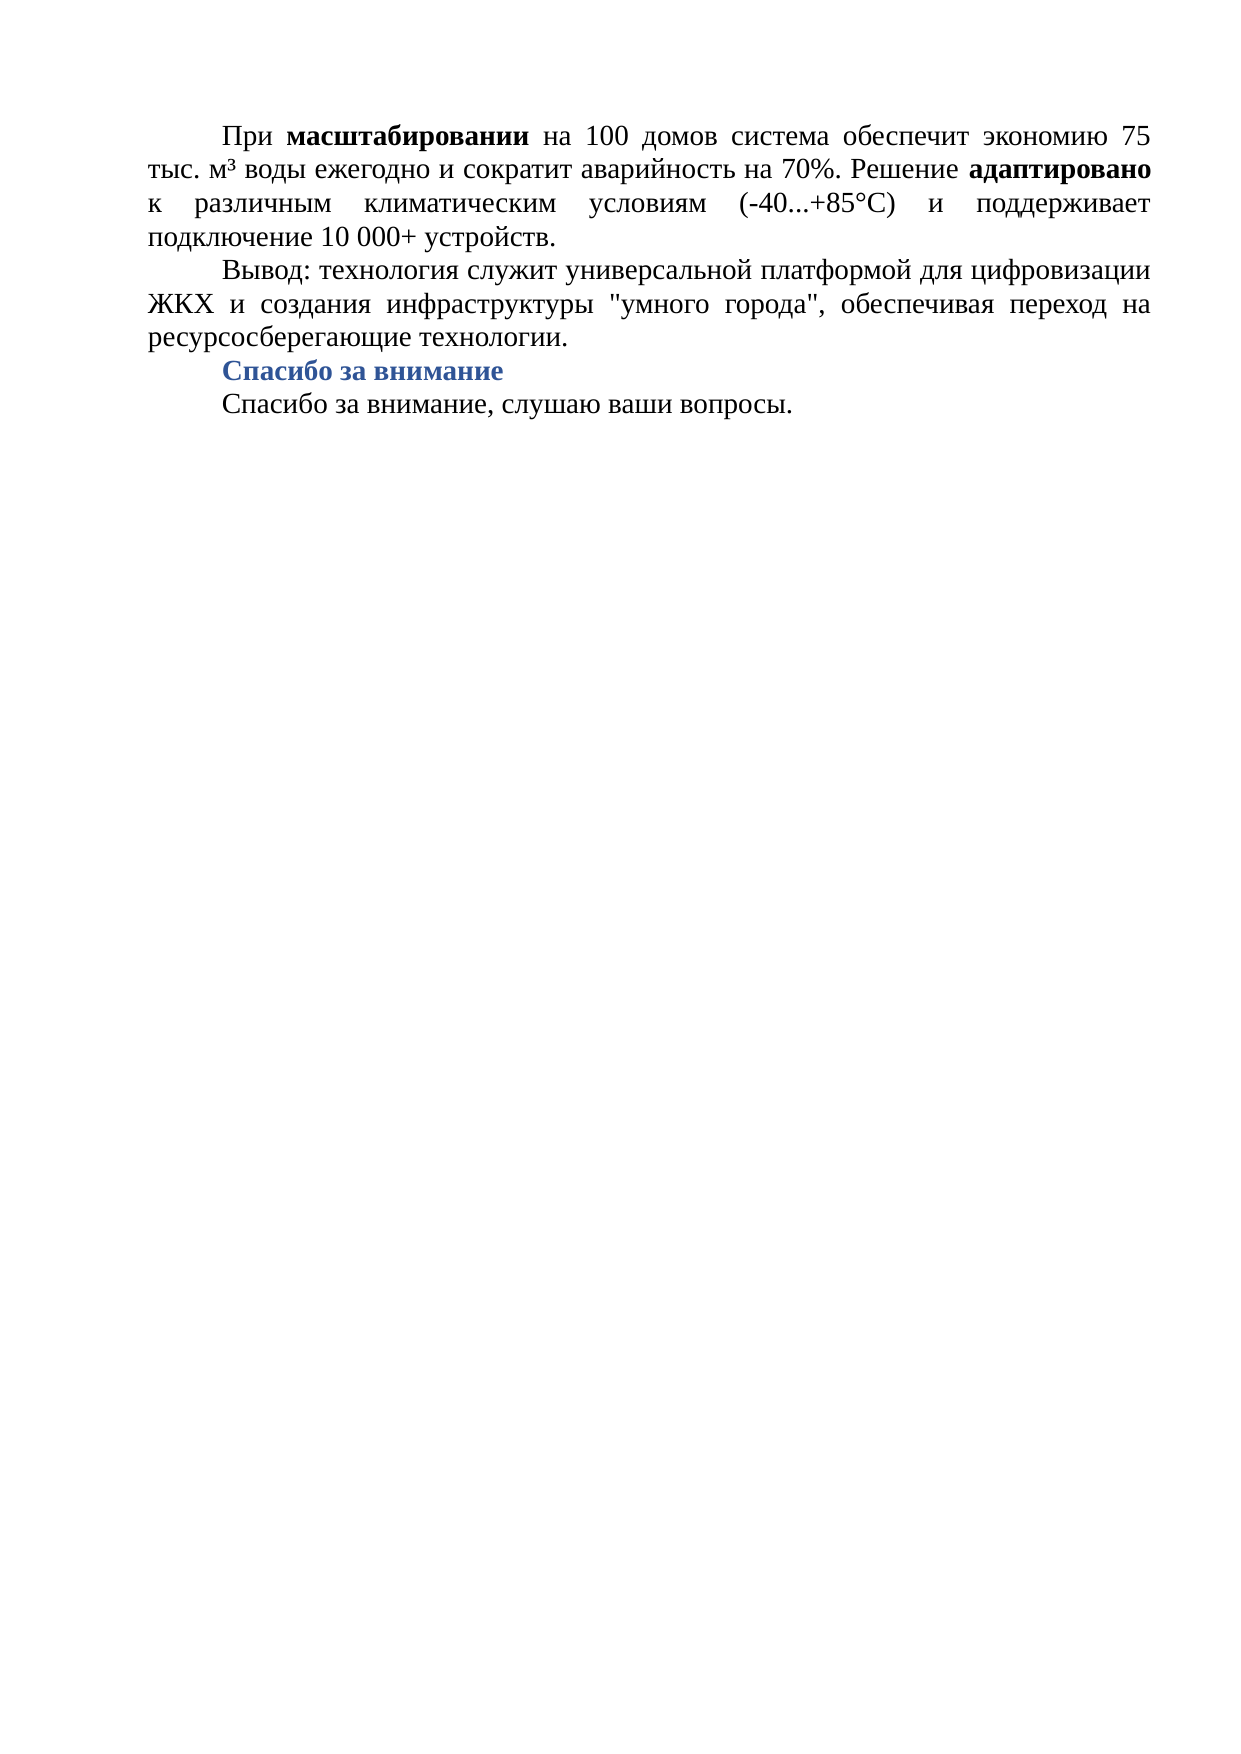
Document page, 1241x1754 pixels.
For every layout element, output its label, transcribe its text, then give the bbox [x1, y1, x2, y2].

text При масштабировании на 100 домов система обеспечит экономию 75 тыс. м³ воды ежегодно и сократит аварийность на 70%. Решение адаптировано к различным климатическим условиям (-40...+85°C) и поддерживает подключение 10 000+ устройств. [148, 118, 1152, 252]
text Вывод: технология служит универсальной платформой для цифровизации ЖКХ и создания инфраструктуры "умного города", обеспечивая переход на ресурсосберегающие технологии. [148, 252, 1152, 353]
subtitle Спасибо за внимание [148, 353, 1152, 386]
text Спасибо за внимание, слушаю ваши вопросы. [148, 386, 1152, 420]
